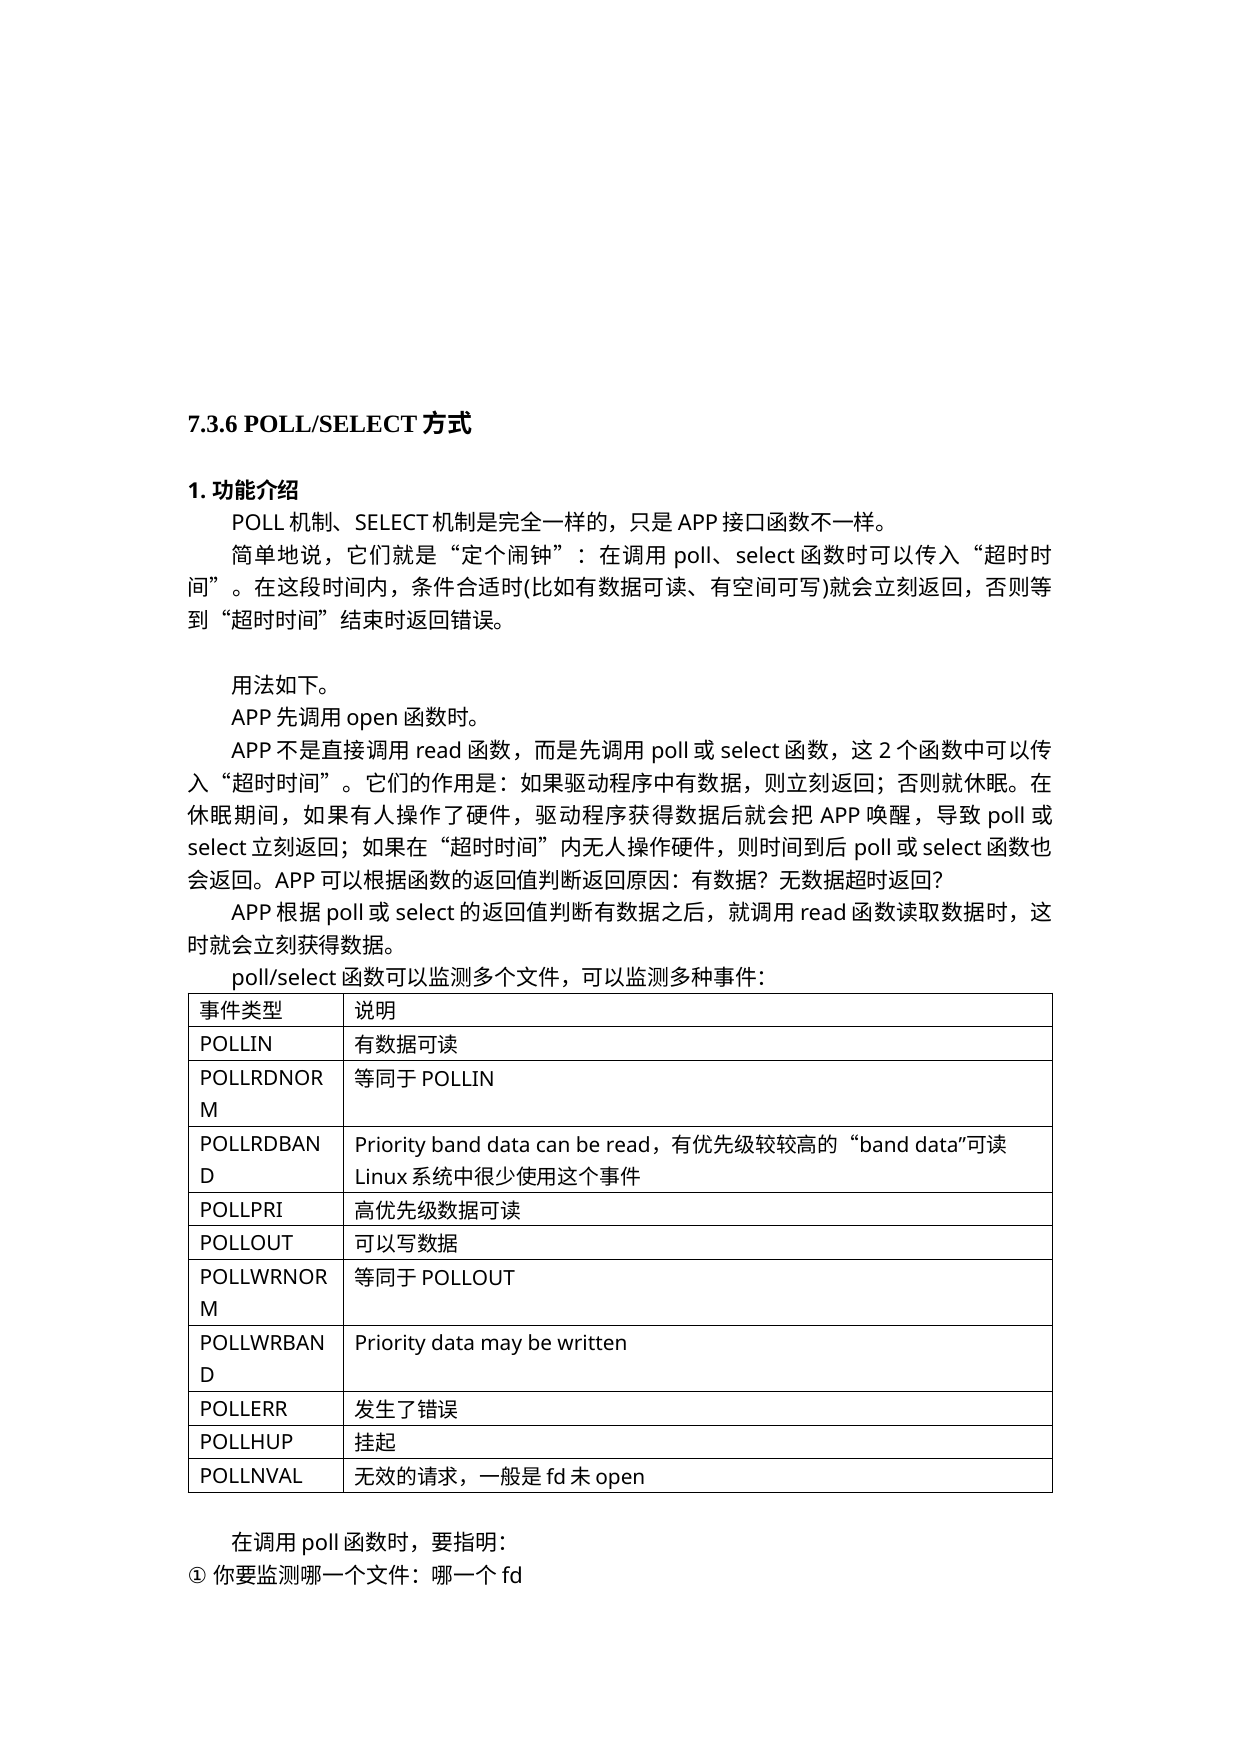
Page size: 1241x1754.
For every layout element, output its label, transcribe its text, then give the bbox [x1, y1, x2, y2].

text poll/select函数可以监测多个文件，可以监测多种事件： [187, 960, 1053, 993]
text APP根据poll或select的返回值判断有数据之后，就调用read函数读取数据时，这时就会立刻获得数据。 [187, 895, 1053, 960]
table_cell 高优先级数据可读 [344, 1193, 1052, 1225]
text POLL机制、SELECT机制是完全一样的，只是APP接口函数不一样。 [187, 505, 1053, 538]
table_cell 有数据可读 [344, 1027, 1052, 1060]
text 简单地说，它们就是“定个闹钟”：在调用poll、select函数时可以传入“超时时间”。在这段时间内，条件合适时(比如有数据可读、有空间可写)就会立刻返回，否则等到“超时时间”结束时返回错误。 [187, 538, 1053, 635]
table_cell POLLWRNORM [189, 1260, 343, 1325]
table_cell POLLWRBAND [189, 1326, 343, 1391]
table_header 事件类型 [189, 994, 343, 1026]
table_cell POLLHUP [189, 1426, 343, 1458]
table_cell POLLOUT [189, 1226, 343, 1259]
table_cell 无效的请求，一般是fd未open [344, 1459, 1052, 1492]
text ① 你要监测哪一个文件：哪一个fd [187, 1558, 1053, 1590]
table_cell POLLRDNORM [189, 1061, 343, 1126]
table_cell 等同于POLLOUT [344, 1260, 1052, 1325]
text APP先调用open函数时。 [187, 700, 1053, 733]
text 用法如下。 [187, 668, 1053, 700]
table_header 说明 [344, 994, 1052, 1026]
table_cell 可以写数据 [344, 1226, 1052, 1259]
table_cell POLLPRI [189, 1193, 343, 1225]
subtitle 7.3.6 POLL/SELECT方式 [187, 389, 1053, 454]
table_cell POLLERR [189, 1392, 343, 1424]
table_cell POLLIN [189, 1027, 343, 1060]
table_cell 挂起 [344, 1426, 1052, 1458]
table_cell POLLRDBAND [189, 1127, 343, 1192]
table_cell Priority band data can be read，有优先级较较高的“band data”可读 Linux系统中很少使用这个事件 [344, 1127, 1052, 1192]
subtitle 1. 功能介绍 [187, 473, 1053, 505]
text APP不是直接调用read函数，而是先调用poll或select函数，这2个函数中可以传入“超时时间”。它们的作用是：如果驱动程序中有数据，则立刻返回；否则就休眠。在休眠期间，如果有人操作了硬件，驱动程序获得数据后就会把APP唤醒，导致poll或select立刻返回；如果在“超时时间”内无人操作硬件，则时间到后poll或select函数也会返回。APP可以根据函数的返回值判断返回原因：有数据？无数据超时返回？ [187, 733, 1053, 895]
text 在调用poll函数时，要指明： [187, 1525, 1053, 1558]
table_cell Priority data may be written [344, 1326, 1052, 1391]
table_cell POLLNVAL [189, 1459, 343, 1492]
table_cell 等同于POLLIN [344, 1061, 1052, 1126]
table_cell 发生了错误 [344, 1392, 1052, 1424]
